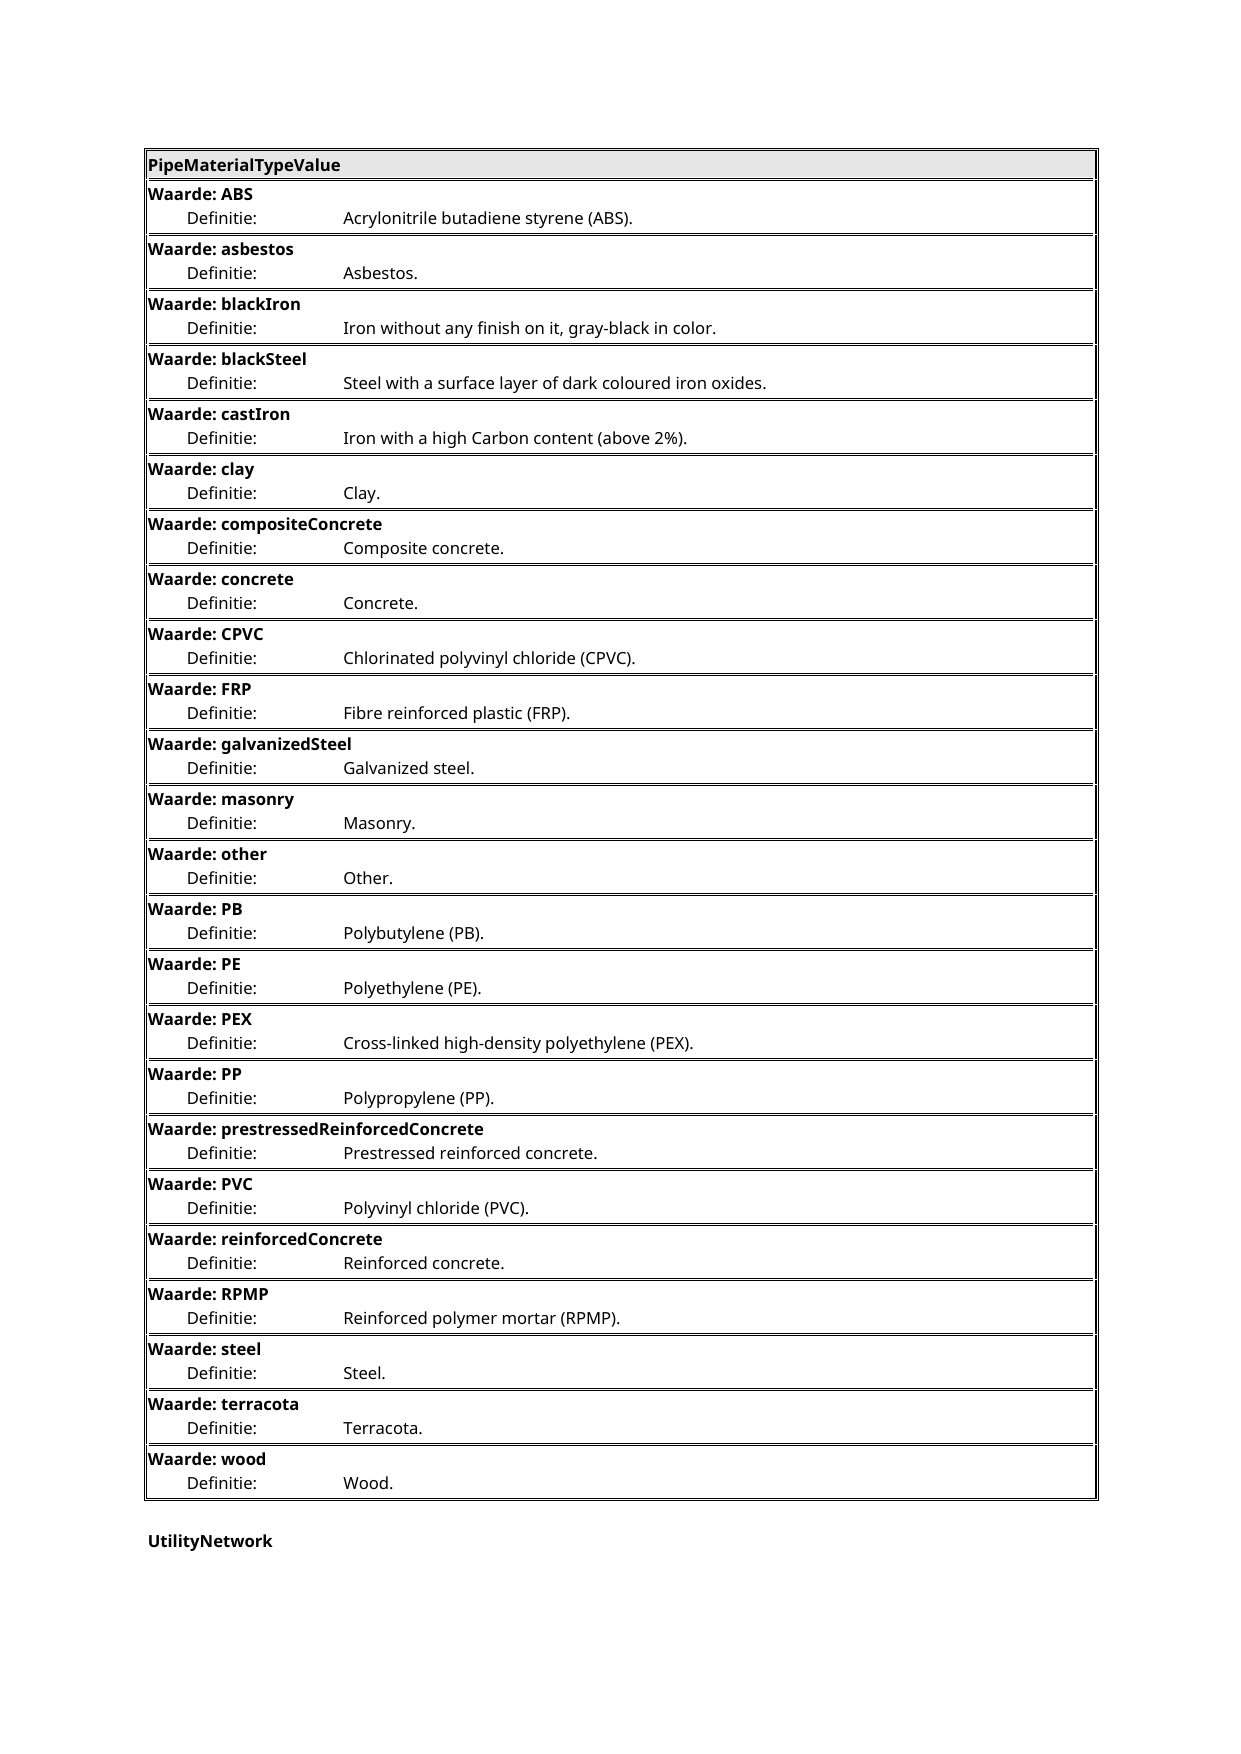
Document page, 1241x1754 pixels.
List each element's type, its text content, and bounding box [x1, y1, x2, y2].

table_cell Waarde: clay [147, 453, 1096, 507]
table_cell Waarde: prestressedReinforcedConcrete [147, 1113, 1096, 1167]
table_cell Waarde: blackIron [147, 288, 1096, 342]
table_cell Waarde: castIron [147, 398, 1096, 452]
table_cell Waarde: concrete [147, 563, 1096, 617]
table_cell Waarde: other [147, 838, 1096, 892]
table_cell Waarde: asbestos [147, 233, 1096, 287]
table_cell Waarde: masonry [147, 783, 1096, 837]
subtitle UtilityNetwork [148, 1530, 1093, 1552]
table_cell Waarde: PB [147, 893, 1096, 947]
table_cell Waarde: PP [147, 1058, 1096, 1112]
table_cell Waarde: PE [147, 948, 1096, 1002]
table_cell Waarde: ABS [147, 178, 1096, 232]
table_cell Waarde: RPMP [147, 1278, 1096, 1332]
table_cell Waarde: reinforcedConcrete [147, 1223, 1096, 1277]
table_cell Waarde: steel [147, 1333, 1096, 1387]
table_cell Waarde: FRP [147, 673, 1096, 727]
table_header PipeMaterialTypeValue [147, 151, 1095, 177]
table_cell Waarde: CPVC [147, 618, 1096, 672]
table_cell Waarde: terracota [147, 1388, 1096, 1442]
table_cell Waarde: wood [147, 1443, 1096, 1497]
table_cell Waarde: compositeConcrete [147, 508, 1096, 562]
table_cell Waarde: galvanizedSteel [147, 728, 1096, 782]
table_cell Waarde: PEX [147, 1003, 1096, 1057]
table_cell Waarde: PVC [147, 1168, 1096, 1222]
table_cell Waarde: blackSteel [147, 343, 1096, 397]
